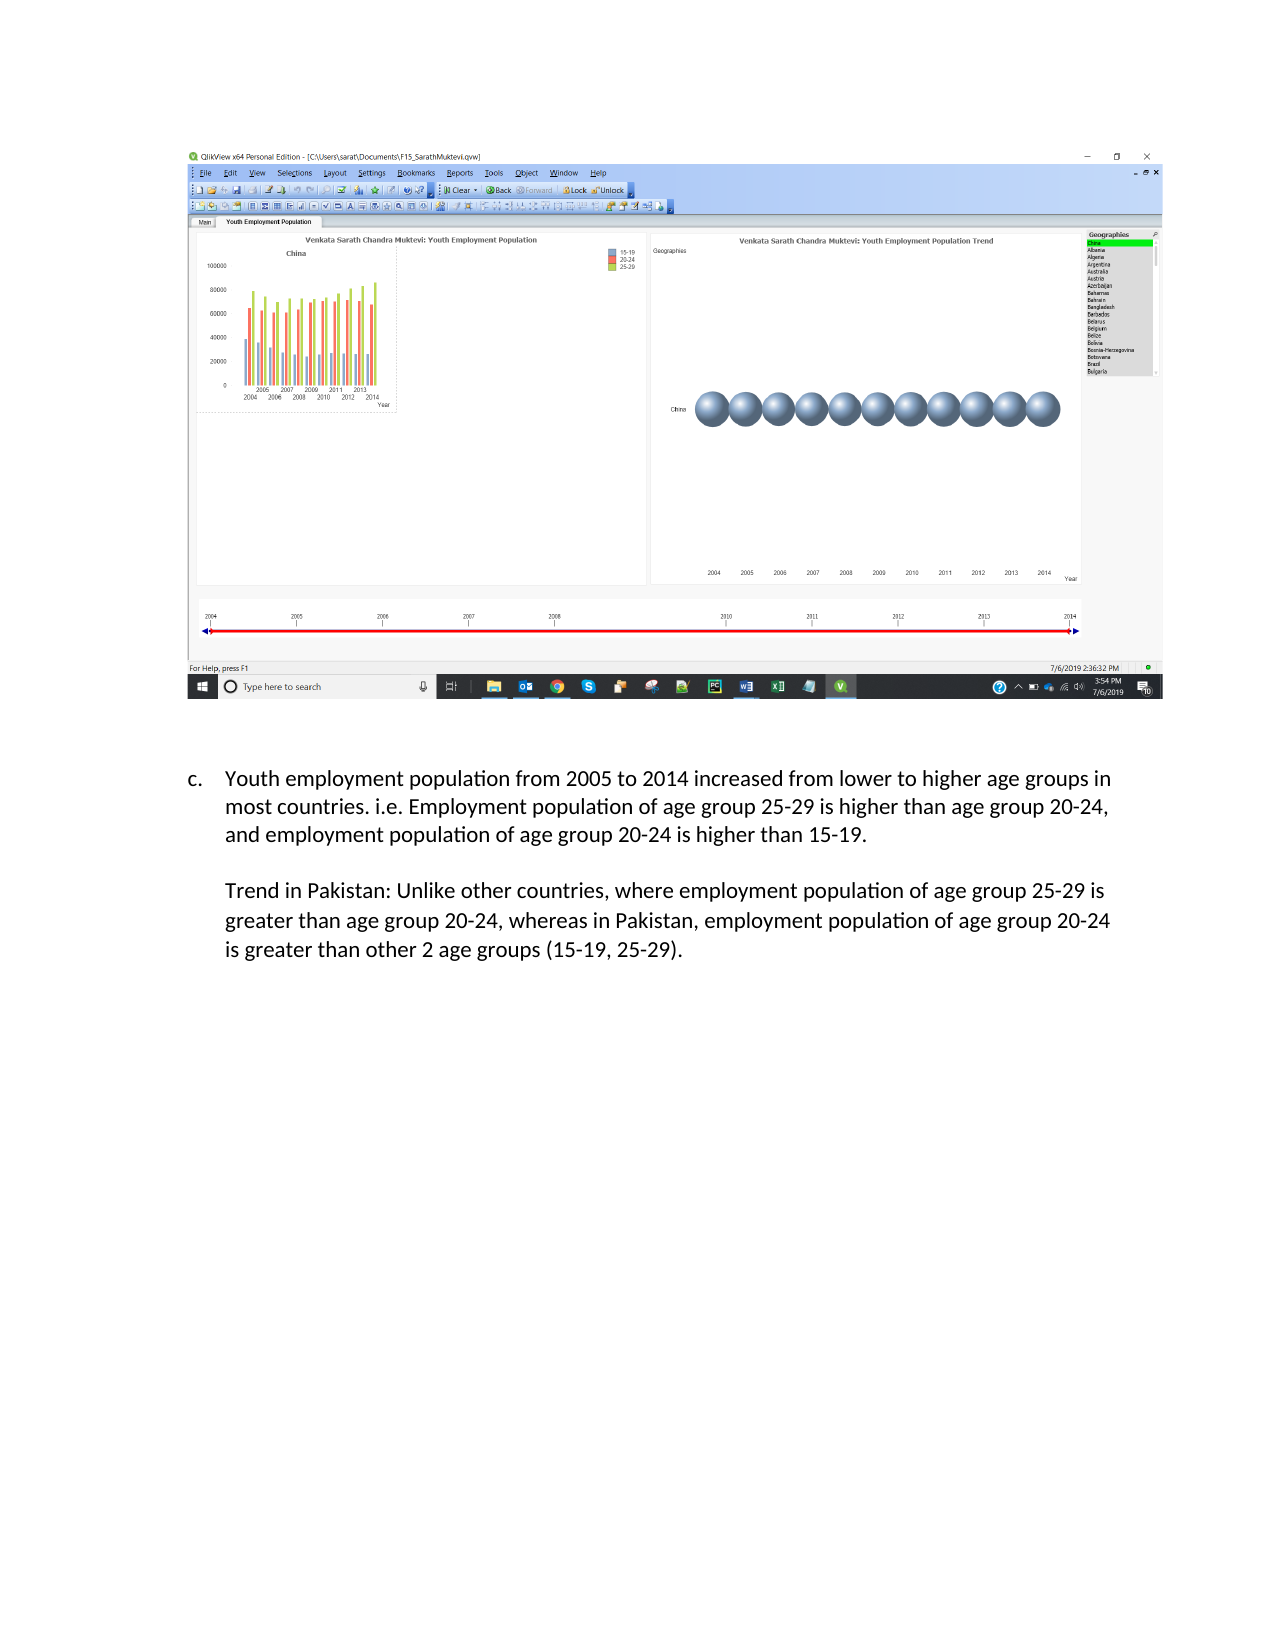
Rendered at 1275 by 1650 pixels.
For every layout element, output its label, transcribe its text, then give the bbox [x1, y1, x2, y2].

picture [187, 150, 1163, 699]
list Youth employment population from 2005 to 2014 increased from lower to higher age groups in most countries. i.e. Employment population of age group 25-29 is higher than age group 20-24, and employment population of age group 20-24 is higher than 15-19. [187, 764, 1125, 848]
list Trend in Pakistan: Unlike other countries, where employment population of age group 25-29 is greater than age group 20-24, whereas in Pakistan, employment population of age group 20-24 is greater than other 2 age groups (15-19, 25-29). [225, 876, 1125, 964]
